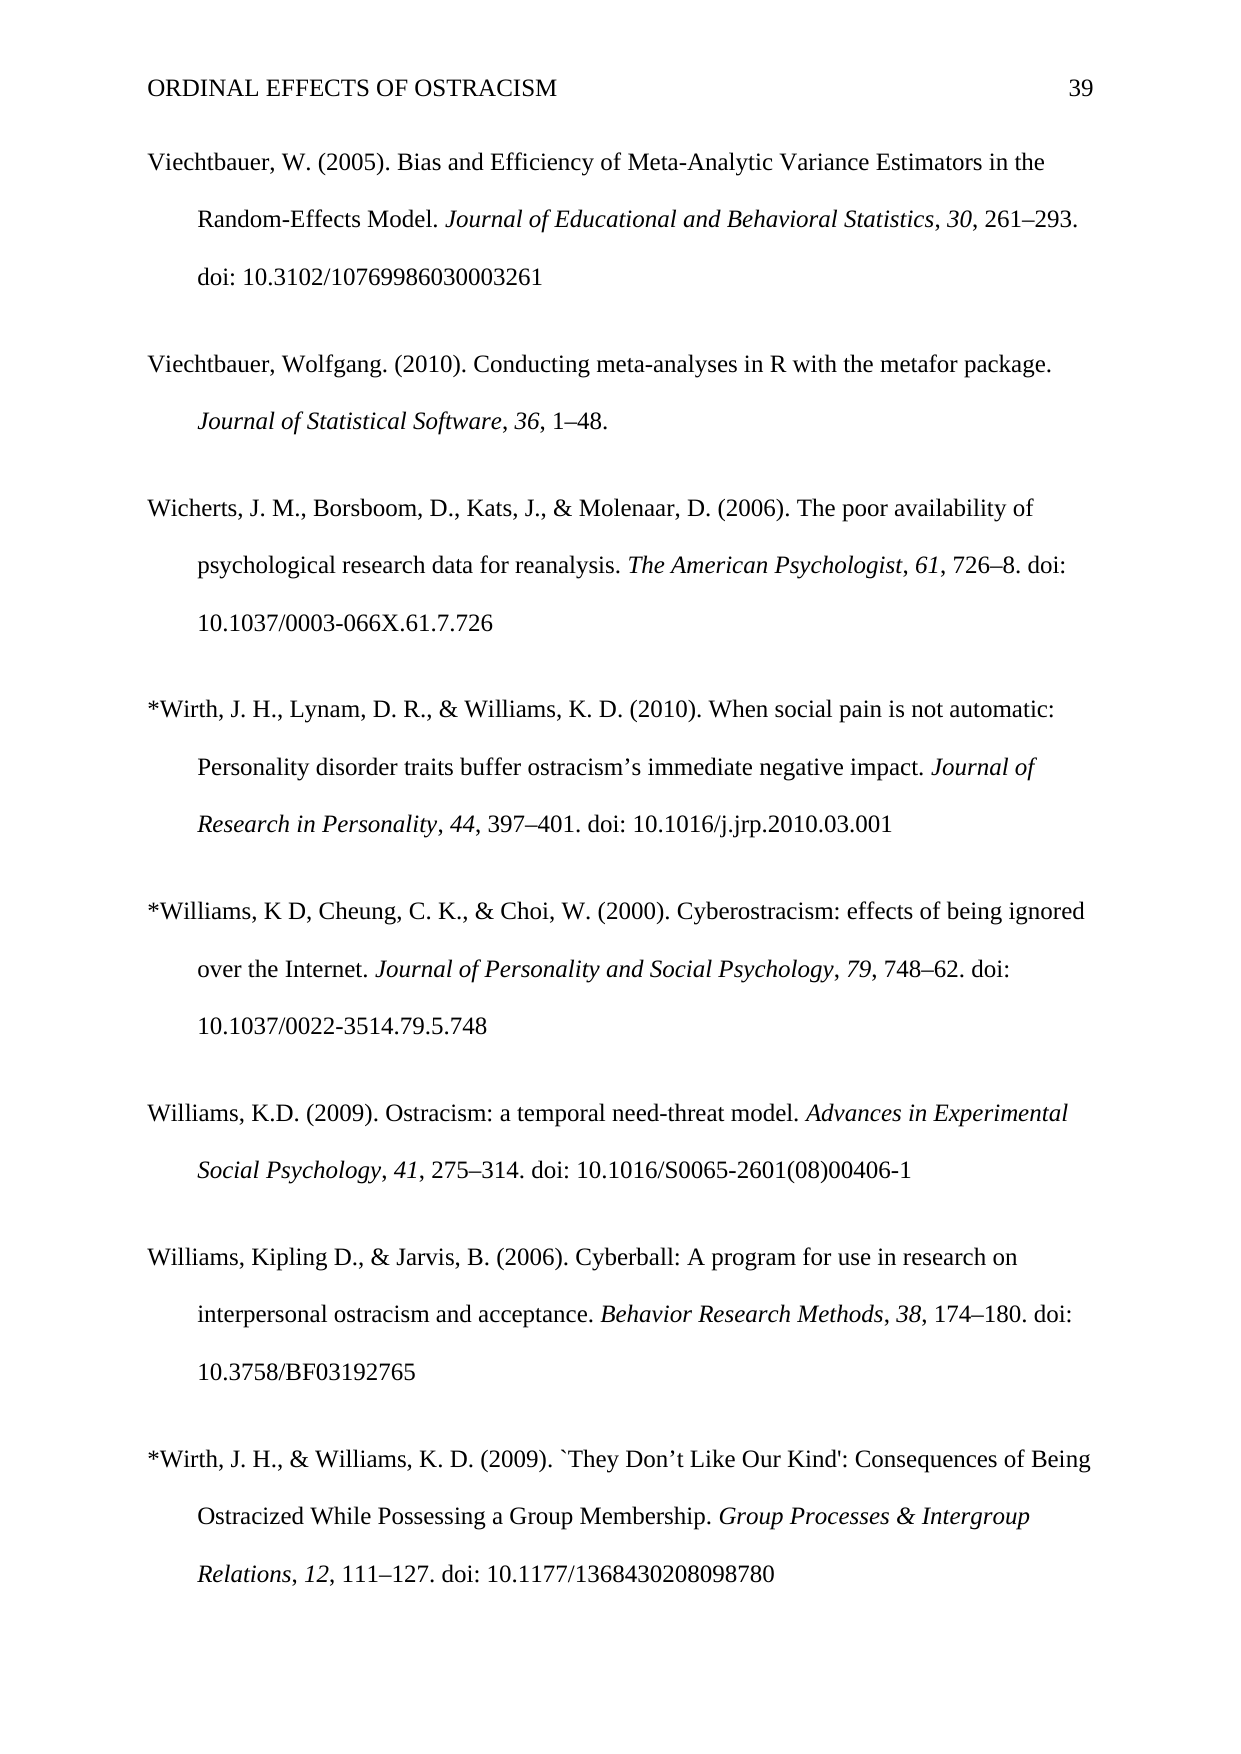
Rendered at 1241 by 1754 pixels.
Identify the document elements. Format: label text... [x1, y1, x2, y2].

text Williams, Kipling D., & Jarvis, B. (2006). Cyberball: A program for use in research on interpersonal ostracism and acceptance. Behavior Research Methods, 38, 174–180. doi: 10.3758/BF03192765 [147, 1242, 1093, 1386]
text Viechtbauer, W. (2005). Bias and Efficiency of Meta-Analytic Variance Estimators in the Random-Effects Model. Journal of Educational and Behavioral Statistics, 30, 261–293. doi: 10.3102/10769986030003261 [147, 147, 1093, 291]
text *Wirth, J. H., & Williams, K. D. (2009). `They Don’t Like Our Kind': Consequences of Being Ostracized While Possessing a Group Membership. Group Processes & Intergroup Relations, 12, 111–127. doi: 10.1177/1368430208098780 [147, 1444, 1093, 1587]
text Wicherts, J. M., Borsboom, D., Kats, J., & Molenaar, D. (2006). The poor availability of psychological research data for reanalysis. The American Psychologist, 61, 726–8. doi: 10.1037/0003-066X.61.7.726 [147, 493, 1093, 637]
text Viechtbauer, Wolfgang. (2010). Conducting meta-analyses in R with the metafor package. Journal of Statistical Software, 36, 1–48. [147, 349, 1093, 435]
text Williams, K.D. (2009). Ostracism: a temporal need-threat model. Advances in Experimental Social Psychology, 41, 275–314. doi: 10.1016/S0065-2601(08)00406-1 [147, 1098, 1093, 1184]
text *Williams, K D, Cheung, C. K., & Choi, W. (2000). Cyberostracism: effects of being ignored over the Internet. Journal of Personality and Social Psychology, 79, 748–62. doi: 10.1037/0022-3514.79.5.748 [147, 896, 1093, 1040]
text *Wirth, J. H., Lynam, D. R., & Williams, K. D. (2010). When social pain is not automatic: Personality disorder traits buffer ostracism’s immediate negative impact. Journal of Research in Personality, 44, 397–401. doi: 10.1016/j.jrp.2010.03.001 [147, 694, 1093, 838]
